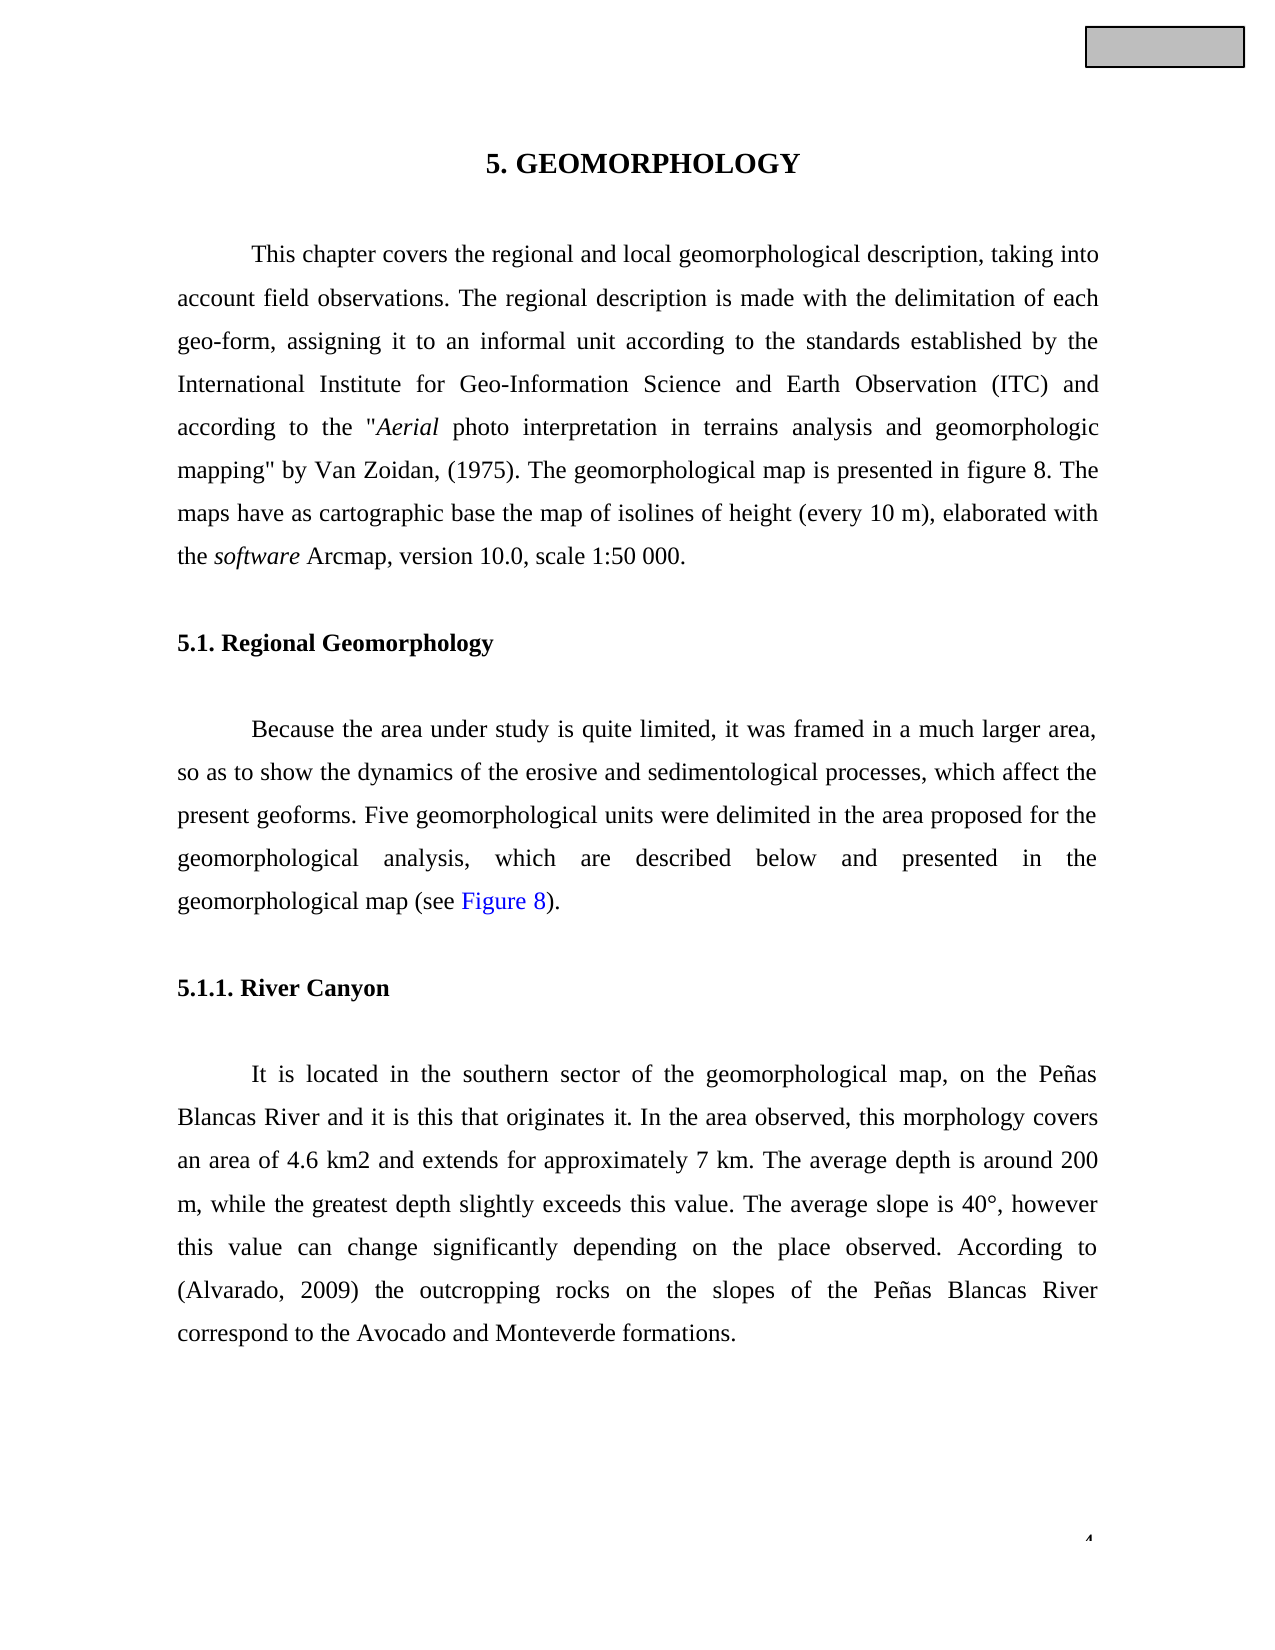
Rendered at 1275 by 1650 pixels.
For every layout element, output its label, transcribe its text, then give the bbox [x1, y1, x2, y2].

subtitle Regional Geomorphology [177, 628, 1112, 656]
subtitle River Canyon [177, 973, 1112, 1002]
subtitle GEOMORPHOLOGY [486, 146, 1112, 179]
text This chapter covers the regional and local geomorphological description, taking into account field observations. The regional description is made with the delimitation of each geo-form, assigning it to an informal unit according to the standards established by the International Institute for Geo-Information Science and Earth Observation (ITC) and according to the "Aerial photo interpretation in terrains analysis and geomorphologic mapping" by Van Zoidan, (1975). The geomorphological map is presented in figure 8. The maps have as cartographic base the map of isolines of height (every 10 m), elaborated with the software Arcmap, version 10.0, scale 1:50 000. [177, 239, 1100, 570]
text It is located in the southern sector of the geomorphological map, on the Peñas Blancas River and it is this that originates it. In the area observed, this morphology covers an area of 4.6 km2 and extends for approximately 7 km. The average depth is around 200 m, while the greatest depth slightly exceeds this value. The average slope is 40°, however this value can change significantly depending on the place observed. According to (Alvarado, 2009) the outcropping rocks on the slopes of the Peñas Blancas River correspond to the Avocado and Monteverde formations. [177, 1059, 1099, 1347]
text Because the area under study is quite limited, it was framed in a much larger area, so as to show the dynamics of the erosive and sedimentological processes, which affect the present geoforms. Five geomorphological units were delimited in the area proposed for the geomorphological analysis, which are described below and presented in the geomorphological map (see Figure 8). [177, 714, 1098, 915]
